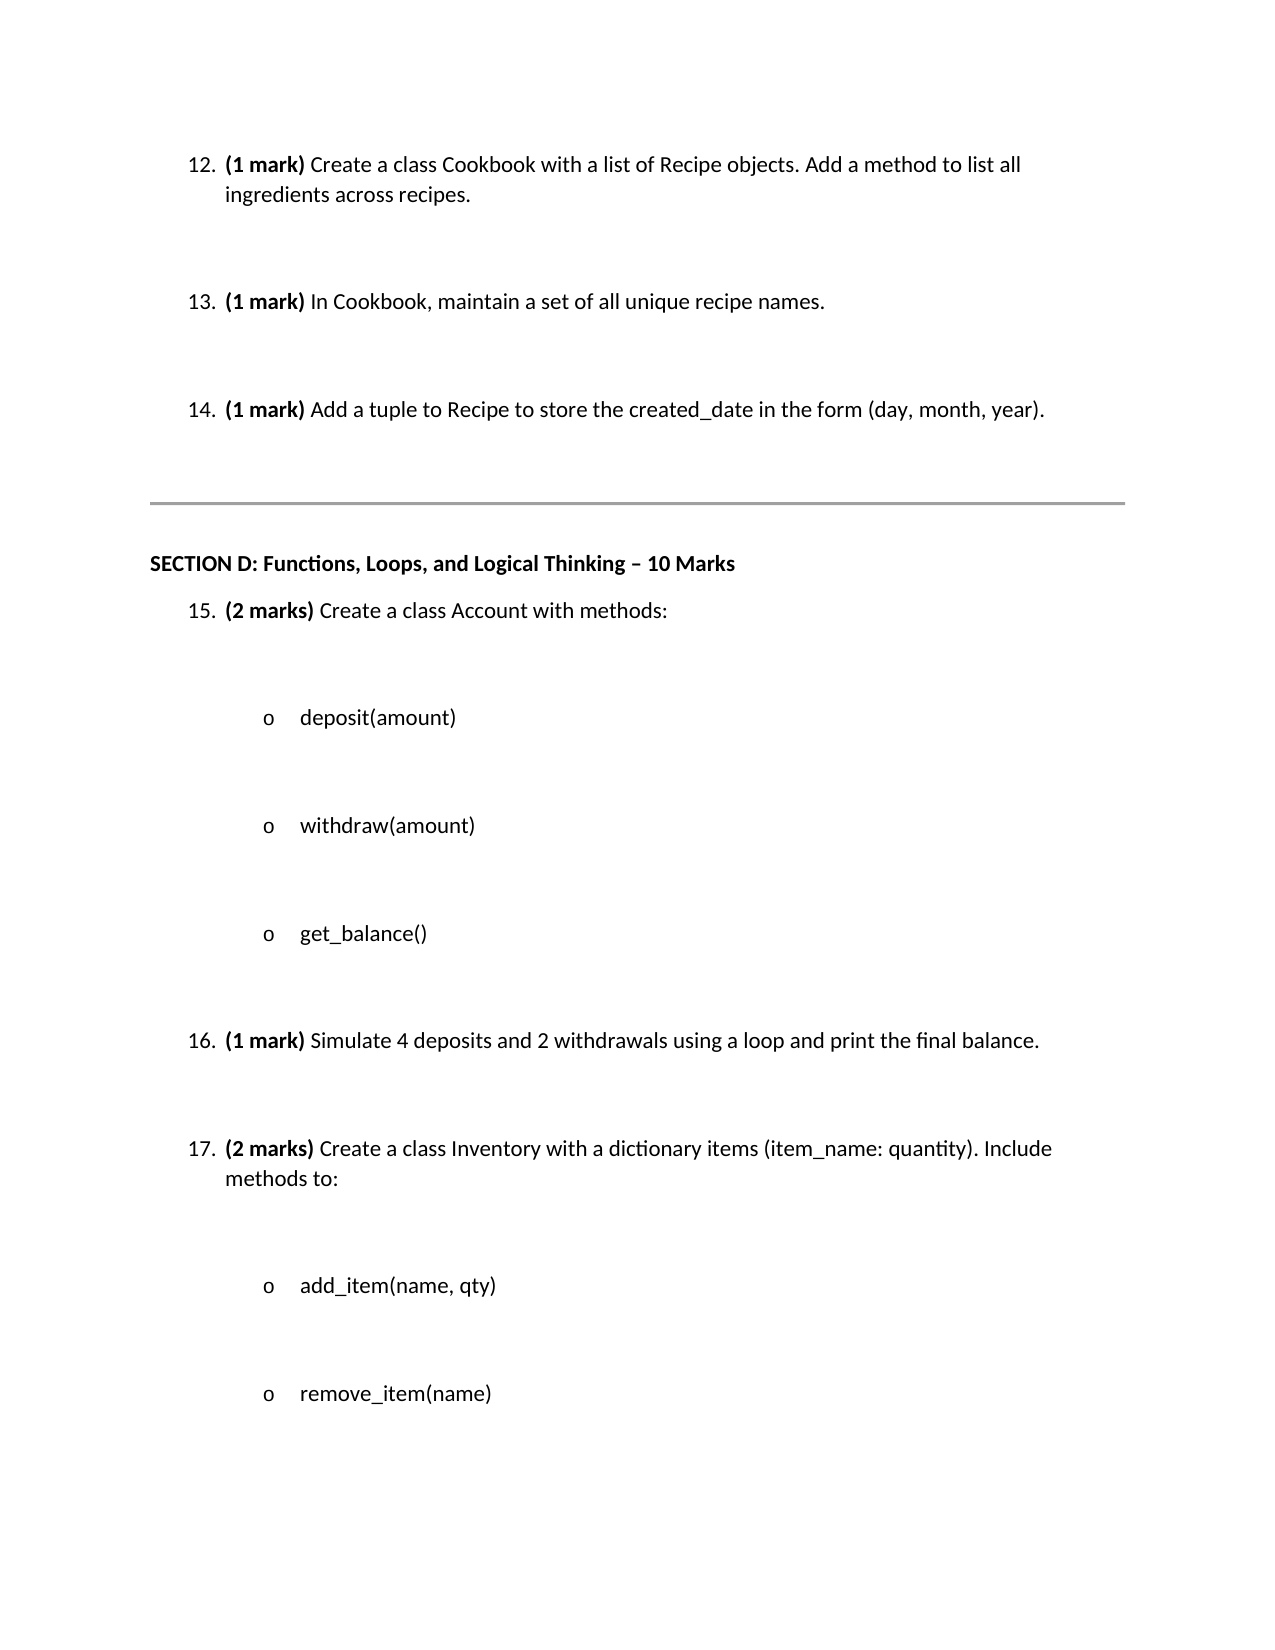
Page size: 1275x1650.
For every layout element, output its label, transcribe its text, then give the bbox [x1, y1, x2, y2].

list deposit(amount) [262, 703, 1125, 792]
list (1 mark) Simulate 4 deposits and 2 withdrawals using a loop and print the final balance. [187, 1027, 1125, 1115]
list (2 marks) Create a class Account with methods: [187, 596, 1125, 684]
list remove_item(name) [262, 1379, 1125, 1468]
list (1 mark) In Cookbook, maintain a set of all unique recipe names. [187, 287, 1125, 376]
text SECTION D: Functions, Loops, and Logical Thinking – 10 Marks [150, 549, 1125, 577]
list (2 marks) Create a class Inventory with a dictionary items (item_name: quantity). Include methods to: [187, 1134, 1125, 1252]
list (1 mark) Create a class Cookbook with a list of Recipe objects. Add a method to list all ingredients across recipes. [187, 150, 1125, 269]
list (1 mark) Add a tuple to Recipe to store the created_date in the form (day, month, year). [187, 395, 1125, 483]
list add_item(name, qty) [262, 1271, 1125, 1360]
list withdraw(amount) [262, 811, 1125, 900]
list get_balance() [262, 919, 1125, 1008]
